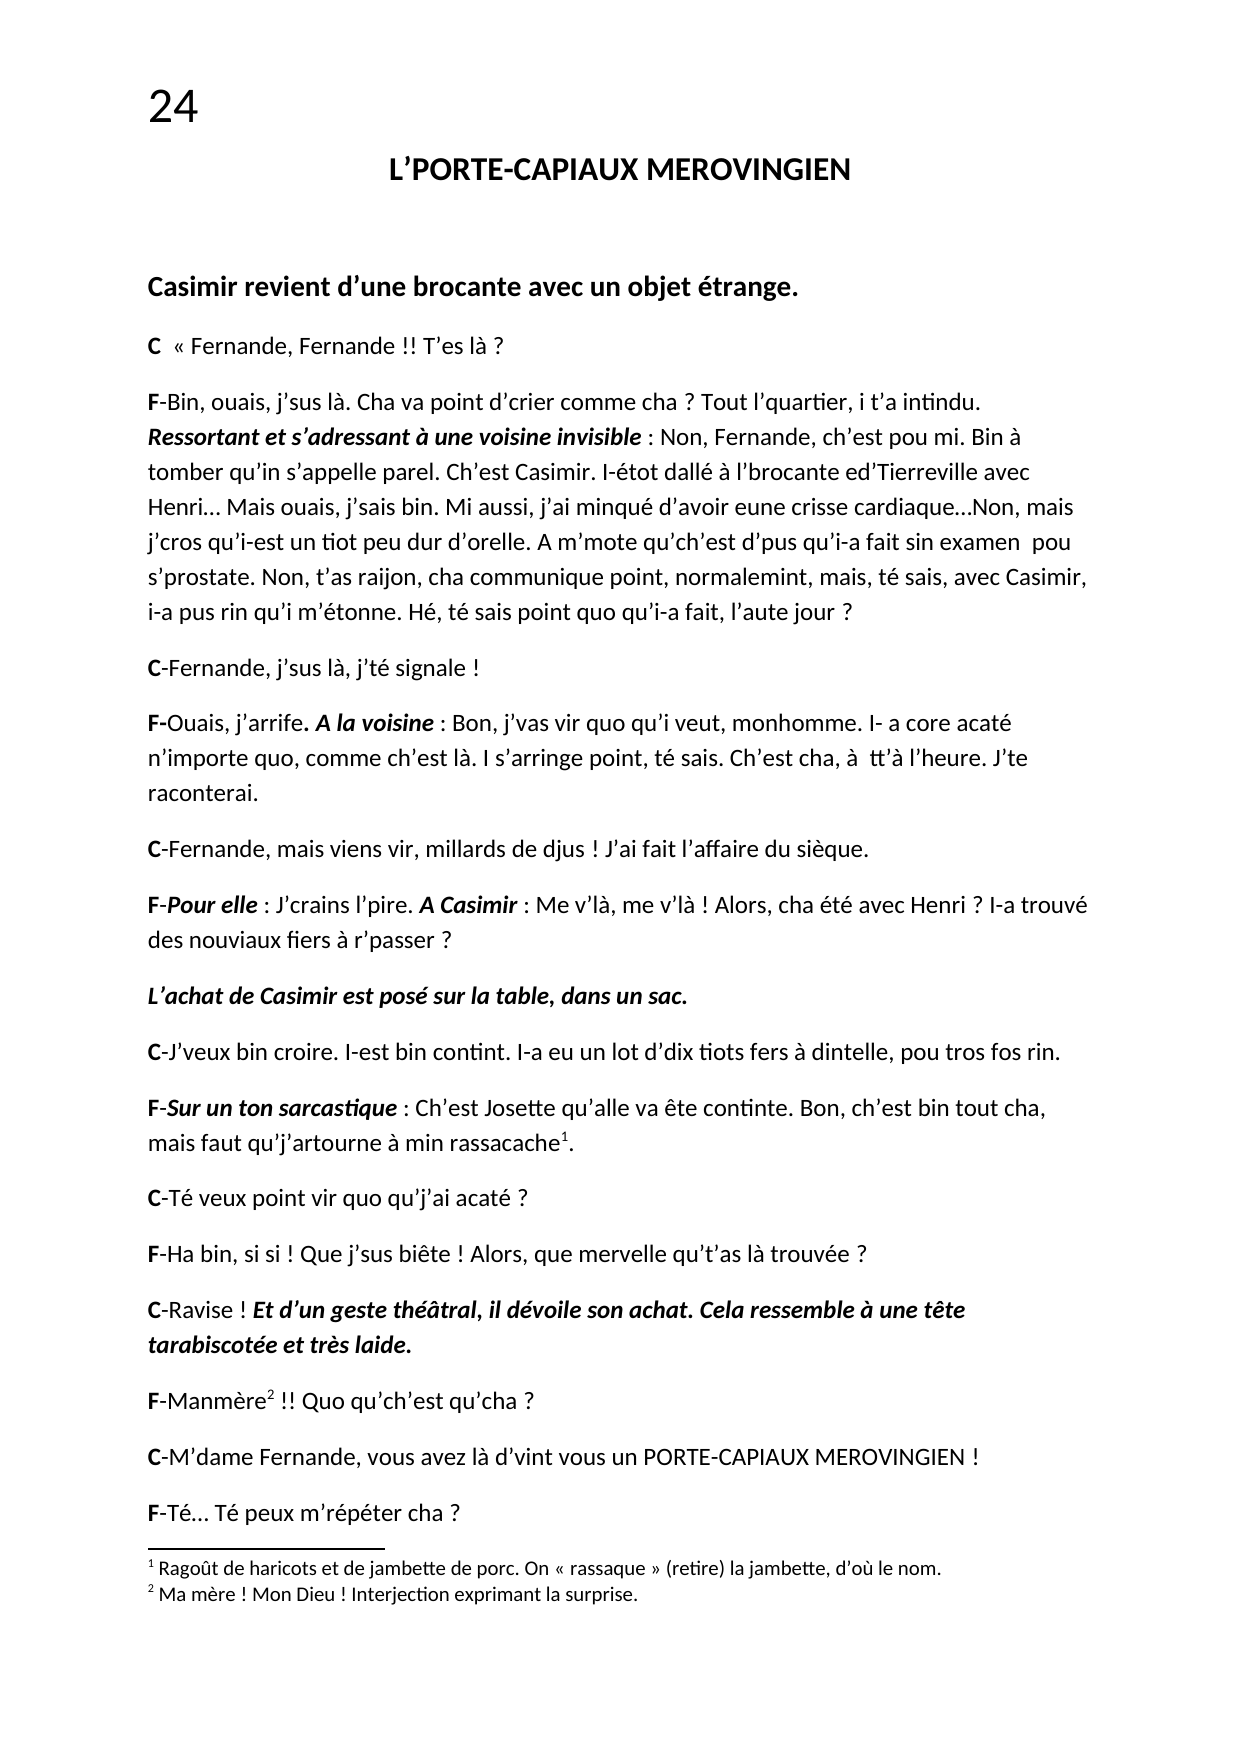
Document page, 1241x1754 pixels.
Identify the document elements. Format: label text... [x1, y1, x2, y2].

text F-Sur un ton sarcastique : Ch’est Josette qu’alle va ête continte. Bon, ch’est bin tout cha, mais faut qu’j’artourne à min rassacache. [148, 1092, 1093, 1157]
text C-M’dame Fernande, vous avez là d’vint vous un PORTE-CAPIAUX MEROVINGIEN ! [148, 1441, 1093, 1471]
text L’PORTE-CAPIAUX MEROVINGIEN [148, 148, 1093, 188]
text L’achat de Casimir est posé sur la table, dans un sac. [148, 980, 1093, 1011]
text C-Fernande, mais viens vir, millards de djus ! J’ai fait l’affaire du sièque. [148, 833, 1093, 864]
text C-Té veux point vir quo qu’j’ai acaté ? [148, 1182, 1093, 1213]
text F-Ouais, j’arrife. A la voisine : Bon, j’vas vir quo qu’i veut, monhomme. I- a core acaté n’importe quo, comme ch’est là. I s’arringe point, té sais. Ch’est cha, à tt’à l’heure. J’te raconterai. [148, 707, 1093, 808]
text C-J’veux bin croire. I-est bin contint. I-a eu un lot d’dix tiots fers à dintelle, pou tros fos rin. [148, 1036, 1093, 1066]
text F-Té… Té peux m’répéter cha ? [148, 1497, 1093, 1527]
text C-Fernande, j’sus là, j’té signale ! [148, 652, 1093, 682]
text F-Pour elle : J’crains l’pire. A Casimir : Me v’là, me v’là ! Alors, cha été avec Henri ? I-a trouvé des nouviaux fiers à r’passer ? [148, 889, 1093, 955]
text C « Fernande, Fernande !! T’es là ? [148, 330, 1093, 361]
text F-Manmère !! Quo qu’ch’est qu’cha ? [148, 1385, 1093, 1416]
text F-Ha bin, si si ! Que j’sus biête ! Alors, que mervelle qu’t’as là trouvée ? [148, 1238, 1093, 1269]
text Casimir revient d’une brocante avec un objet étrange. [148, 268, 1093, 304]
text F-Bin, ouais, j’sus là. Cha va point d’crier comme cha ? Tout l’quartier, i t’a intindu. Ressortant et s’adressant à une voisine invisible : Non, Fernande, ch’est pou mi. Bin à tomber qu’in s’appelle parel. Ch’est Casimir. I-étot dallé à l’brocante ed’Tierreville avec Henri… Mais ouais, j’sais bin. Mi aussi, j’ai minqué d’avoir eune crisse cardiaque…Non, mais j’cros qu’i-est un tiot peu dur d’orelle. A m’mote qu’ch’est d’pus qu’i-a fait sin examen pou s’prostate. Non, t’as raijon, cha communique point, normalemint, mais, té sais, avec Casimir, i-a pus rin qu’i m’étonne. Hé, té sais point quo qu’i-a fait, l’aute jour ? [148, 386, 1093, 626]
text C-Ravise ! Et d’un geste théâtral, il dévoile son achat. Cela ressemble à une tête tarabiscotée et très laide. [148, 1294, 1093, 1360]
